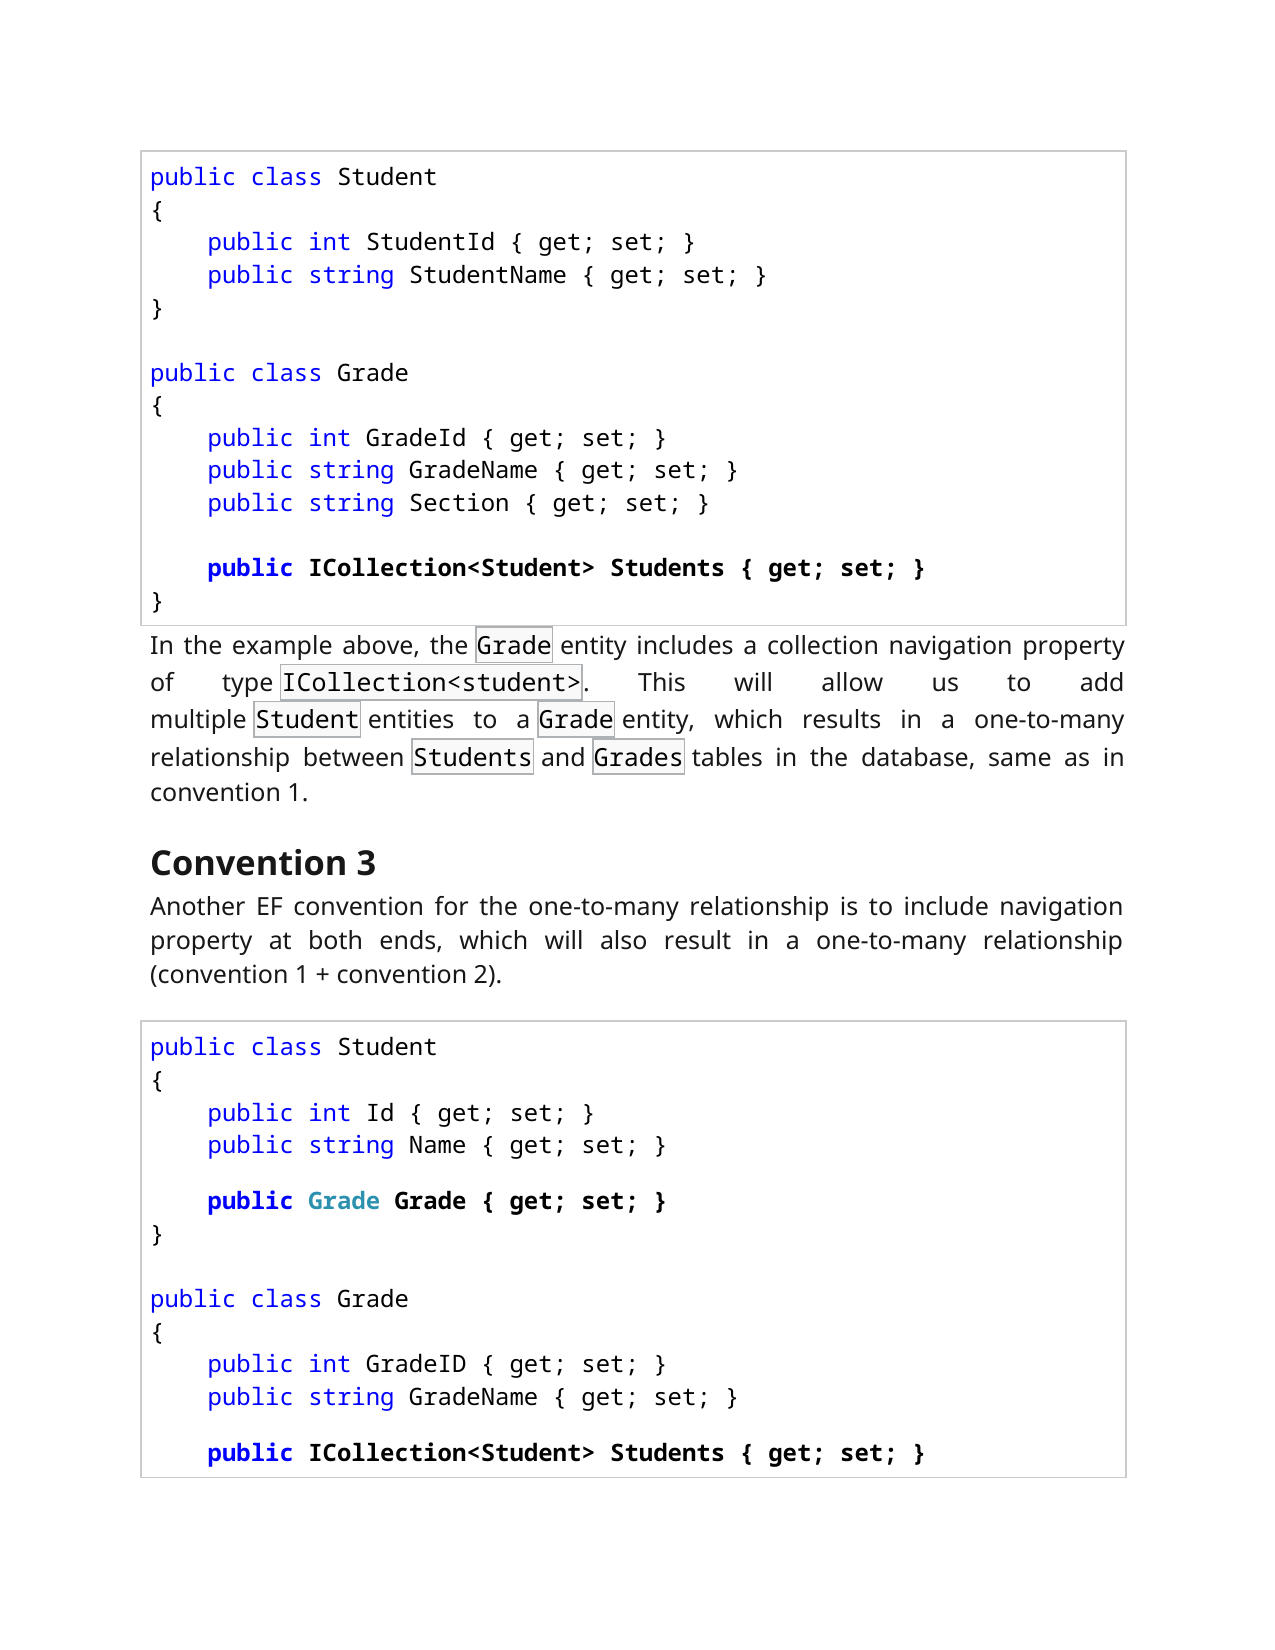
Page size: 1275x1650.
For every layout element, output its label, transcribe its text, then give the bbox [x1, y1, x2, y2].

text public int Id { get; set; } [150, 1095, 1125, 1128]
text } [150, 1217, 1125, 1249]
text } [142, 574, 1125, 625]
text public string Name { get; set; } [150, 1128, 1125, 1161]
text { [150, 1063, 1125, 1095]
text public int GradeID { get; set; } [150, 1347, 1125, 1380]
text public ICollection<Student> Students { get; set; } [150, 551, 1125, 574]
text public class Grade [150, 1282, 1125, 1314]
text { [150, 1314, 1125, 1347]
text In the example above, the Grade entity includes a collection navigation property of type ICollection<student>. This will allow us to add multiple Student entities to a Grade entity, which results in a one-to-many relationship between Students and Grades tables in the database, same as in convention 1. [150, 626, 1125, 809]
text public class Student [142, 1022, 1125, 1063]
text public string Section { get; set; } [150, 486, 1125, 518]
text public int GradeId { get; set; } [150, 421, 1125, 453]
text public class Student [142, 152, 1125, 192]
text { [150, 388, 1125, 421]
text public Grade Grade { get; set; } [150, 1184, 1125, 1217]
subtitle Convention 3 [150, 838, 1125, 885]
text public ICollection<Student> Students { get; set; } [142, 1426, 1125, 1477]
text Another EF convention for the one-to-many relationship is to include navigation property at both ends, which will also result in a one-to-many relationship (convention 1 + convention 2). [150, 889, 1125, 991]
text public string GradeName { get; set; } [150, 453, 1125, 486]
text public int StudentId { get; set; } [150, 225, 1125, 258]
text } [150, 290, 1125, 323]
text public string GradeName { get; set; } [150, 1380, 1125, 1412]
text { [150, 192, 1125, 225]
text public string StudentName { get; set; } [150, 258, 1125, 290]
text public class Grade [150, 356, 1125, 388]
